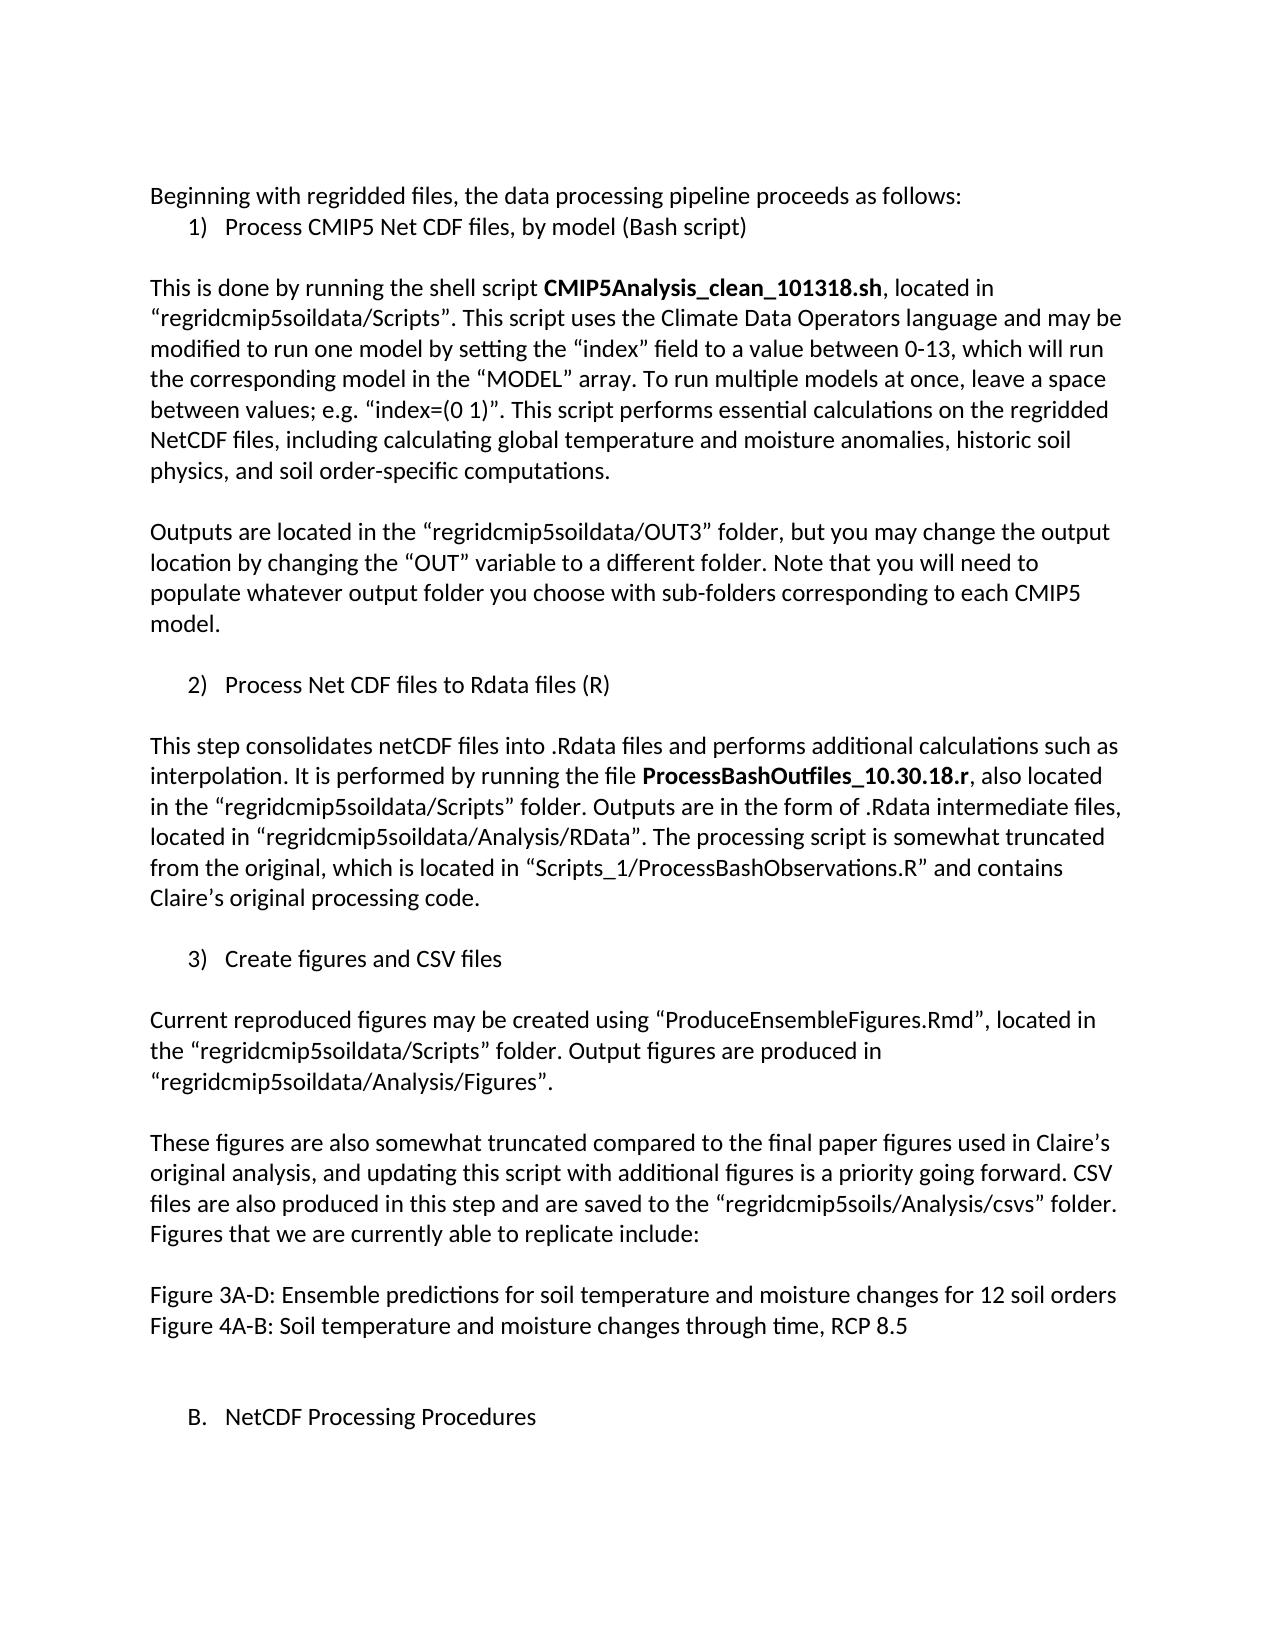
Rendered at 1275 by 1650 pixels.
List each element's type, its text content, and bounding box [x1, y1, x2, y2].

text Beginning with regridded files, the data processing pipeline proceeds as follows: [150, 181, 1125, 211]
list Create figures and CSV files [187, 943, 1125, 974]
list NetCDF Processing Procedures [187, 1401, 1125, 1432]
list Process Net CDF files to Rdata files (R) [187, 669, 1125, 699]
text Outputs are located in the “regridcmip5soildata/OUT3” folder, but you may change the output location by changing the “OUT” variable to a different folder. Note that you will need to populate whatever output folder you choose with sub-folders corresponding to each CMIP5 model. [150, 516, 1125, 638]
text Figure 4A-B: Soil temperature and moisture changes through time, RCP 8.5 [150, 1310, 1125, 1340]
text This is done by running the shell script CMIP5Analysis_clean_101318.sh, located in “regridcmip5soildata/Scripts”. This script uses the Climate Data Operators language and may be modified to run one model by setting the “index” field to a value between 0-13, which will run the corresponding model in the “MODEL” array. To run multiple models at once, leave a space between values; e.g. “index=(0 1)”. This script performs essential calculations on the regridded NetCDF files, including calculating global temperature and moisture anomalies, historic soil physics, and soil order-specific computations. [150, 272, 1125, 486]
text These figures are also somewhat truncated compared to the final paper figures used in Claire’s original analysis, and updating this script with additional figures is a priority going forward. CSV files are also produced in this step and are saved to the “regridcmip5soils/Analysis/csvs” folder. Figures that we are currently able to replicate include: [150, 1127, 1125, 1249]
text This step consolidates netCDF files into .Rdata files and performs additional calculations such as interpolation. It is performed by running the file ProcessBashOutfiles_10.30.18.r, also located in the “regridcmip5soildata/Scripts” folder. Outputs are in the form of .Rdata intermediate files, located in “regridcmip5soildata/Analysis/RData”. The processing script is somewhat truncated from the original, which is located in “Scripts_1/ProcessBashObservations.R” and contains Claire’s original processing code. [150, 730, 1125, 913]
list Process CMIP5 Net CDF files, by model (Bash script) [187, 211, 1125, 242]
text Current reproduced figures may be created using “ProduceEnsembleFigures.Rmd”, located in the “regridcmip5soildata/Scripts” folder. Output figures are produced in “regridcmip5soildata/Analysis/Figures”. [150, 1004, 1125, 1096]
text Figure 3A-D: Ensemble predictions for soil temperature and moisture changes for 12 soil orders [150, 1279, 1125, 1310]
